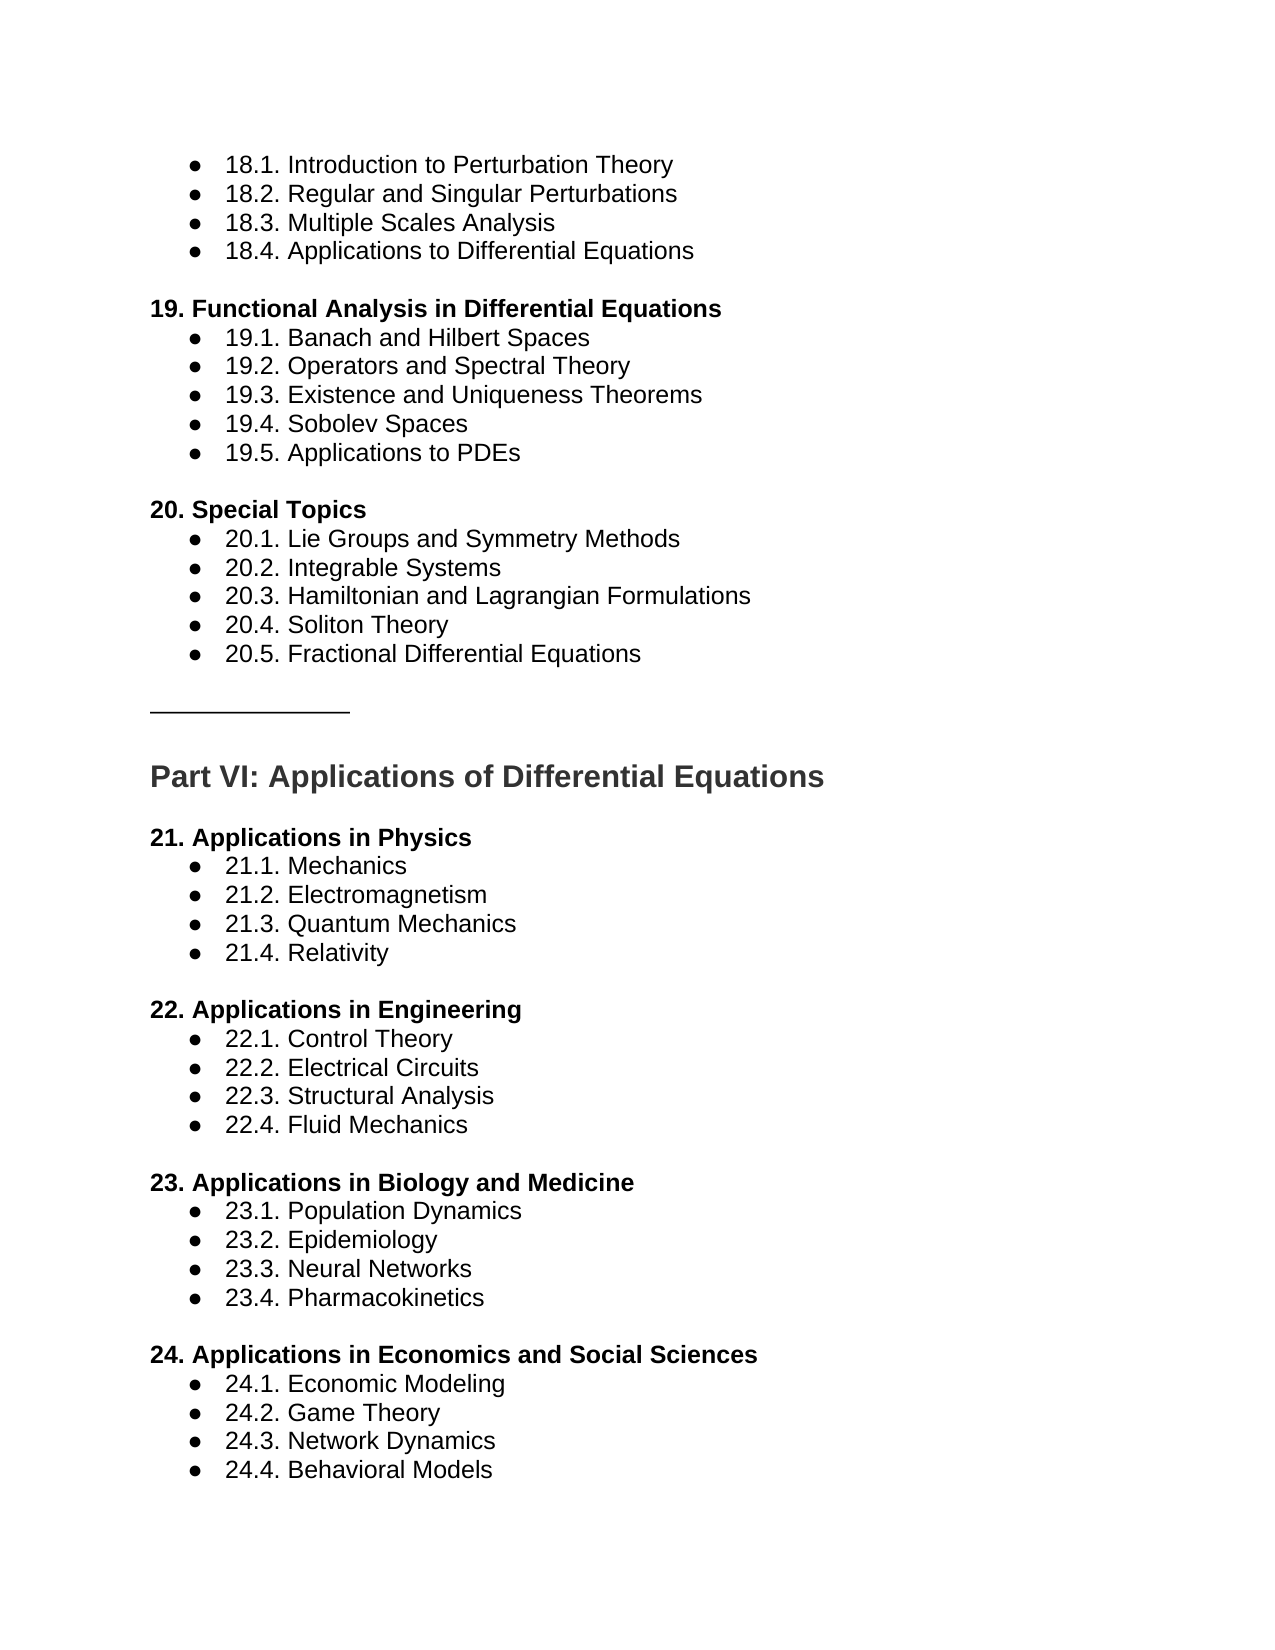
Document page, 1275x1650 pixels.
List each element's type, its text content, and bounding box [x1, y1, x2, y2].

list 19.1. Banach and Hilbert Spaces [187, 322, 1125, 351]
list 24.1. Economic Modeling [187, 1369, 1125, 1398]
list 19.4. Sobolev Spaces [187, 409, 1125, 437]
list 19.2. Operators and Spectral Theory [187, 351, 1125, 380]
list 23.3. Neural Networks [187, 1254, 1125, 1283]
list 18.4. Applications to Differential Equations [187, 236, 1125, 265]
list 20.2. Integrable Systems [187, 552, 1125, 581]
list 20.3. Hamiltonian and Lagrangian Formulations [187, 581, 1125, 610]
text 20. Special Topics [150, 495, 1125, 524]
list 19.3. Existence and Uniqueness Theorems [187, 380, 1125, 409]
list 23.1. Population Dynamics [187, 1196, 1125, 1225]
list 24.3. Network Dynamics [187, 1426, 1125, 1455]
list 18.3. Multiple Scales Analysis [187, 207, 1125, 236]
list 19.5. Applications to PDEs [187, 437, 1125, 466]
list 22.1. Control Theory [187, 1024, 1125, 1053]
text ———————— [150, 696, 1125, 725]
list 21.4. Relativity [187, 938, 1125, 966]
list 23.4. Pharmacokinetics [187, 1283, 1125, 1311]
list 24.2. Game Theory [187, 1398, 1125, 1426]
text 23. Applications in Biology and Medicine [150, 1168, 1125, 1196]
list 20.4. Soliton Theory [187, 610, 1125, 639]
list 21.3. Quantum Mechanics [187, 909, 1125, 938]
list 18.1. Introduction to Perturbation Theory [187, 150, 1125, 179]
text 24. Applications in Economics and Social Sciences [150, 1340, 1125, 1369]
list 21.2. Electromagnetism [187, 880, 1125, 909]
text 19. Functional Analysis in Differential Equations [150, 294, 1125, 322]
list 23.2. Epidemiology [187, 1225, 1125, 1254]
text 21. Applications in Physics [150, 823, 1125, 851]
list 22.2. Electrical Circuits [187, 1053, 1125, 1081]
subtitle Part VI: Applications of Differential Equations [150, 758, 1125, 794]
list 24.4. Behavioral Models [187, 1455, 1125, 1484]
text 22. Applications in Engineering [150, 995, 1125, 1024]
list 22.3. Structural Analysis [187, 1081, 1125, 1110]
list 22.4. Fluid Mechanics [187, 1110, 1125, 1139]
list 21.1. Mechanics [187, 851, 1125, 880]
list 18.2. Regular and Singular Perturbations [187, 179, 1125, 207]
list 20.5. Fractional Differential Equations [187, 639, 1125, 667]
list 20.1. Lie Groups and Symmetry Methods [187, 524, 1125, 552]
